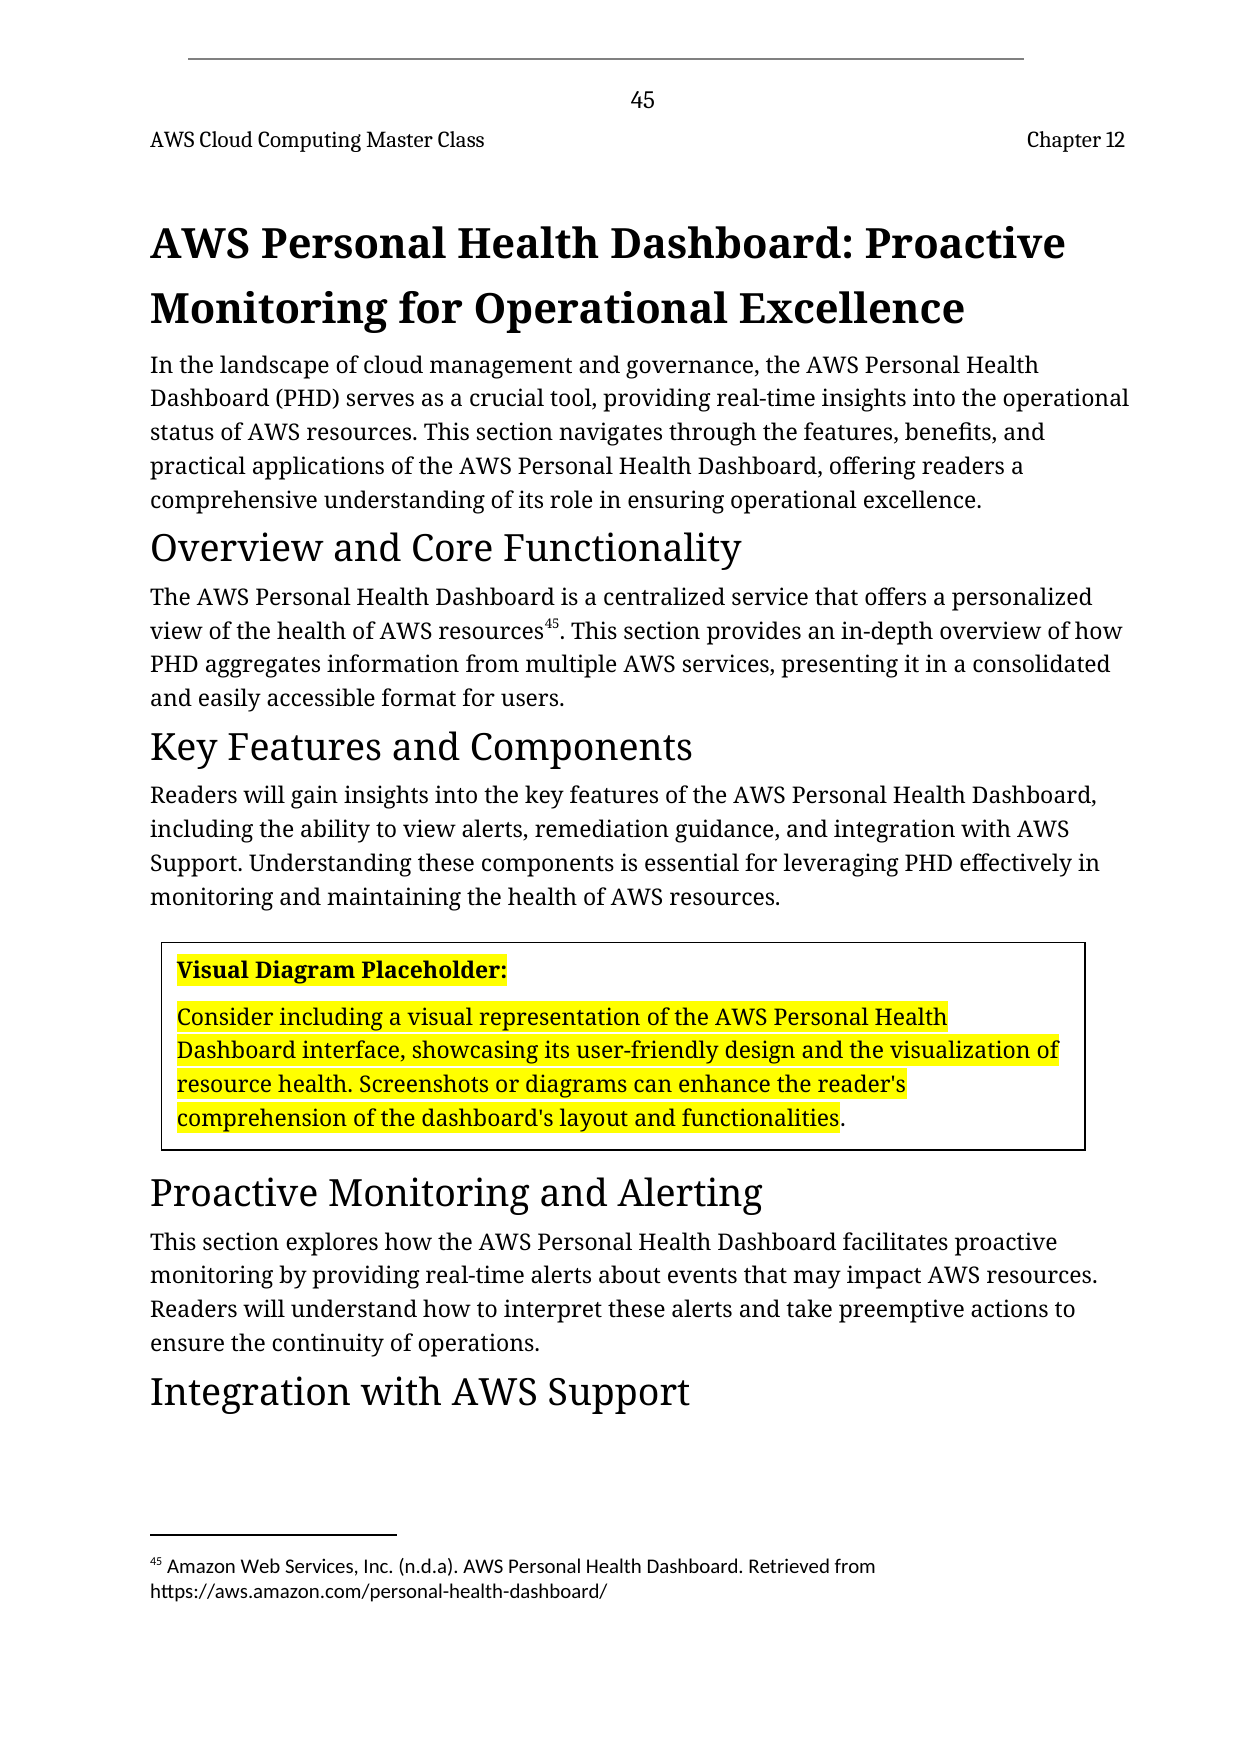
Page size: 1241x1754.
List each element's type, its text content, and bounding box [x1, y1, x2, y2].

text Readers will gain insights into the key features of the AWS Personal Health Dashboard, including the ability to view alerts, remediation guidance, and integration with AWS Support. Understanding these components is essential for leveraging PHD effectively in monitoring and maintaining the health of AWS resources. [150, 779, 1135, 912]
text This section explores how the AWS Personal Health Dashboard facilitates proactive monitoring by providing real-time alerts about events that may impact AWS resources. Readers will understand how to interpret these alerts and take preemptive actions to ensure the continuity of operations. [150, 1226, 1135, 1358]
text AWS Personal Health Dashboard: Proactive Monitoring for Operational Excellence [150, 214, 1135, 336]
text Integration with AWS Support [150, 1365, 1135, 1416]
text Proactive Monitoring and Alerting [150, 918, 1135, 1217]
text Overview and Core Functionality [150, 522, 1135, 573]
text Key Features and Components [150, 720, 1135, 771]
text In the landscape of cloud management and governance, the AWS Personal Health Dashboard (PHD) serves as a crucial tool, providing real-time insights into the operational status of AWS resources. This section navigates through the features, benefits, and practical applications of the AWS Personal Health Dashboard, offering readers a comprehensive understanding of its role in ensuring operational excellence. [150, 349, 1135, 515]
text The AWS Personal Health Dashboard is a centralized service that offers a personalized view of the health of AWS resources. This section provides an in-depth overview of how PHD aggregates information from multiple AWS services, presenting it in a consolidated and easily accessible format for users. [150, 581, 1135, 713]
